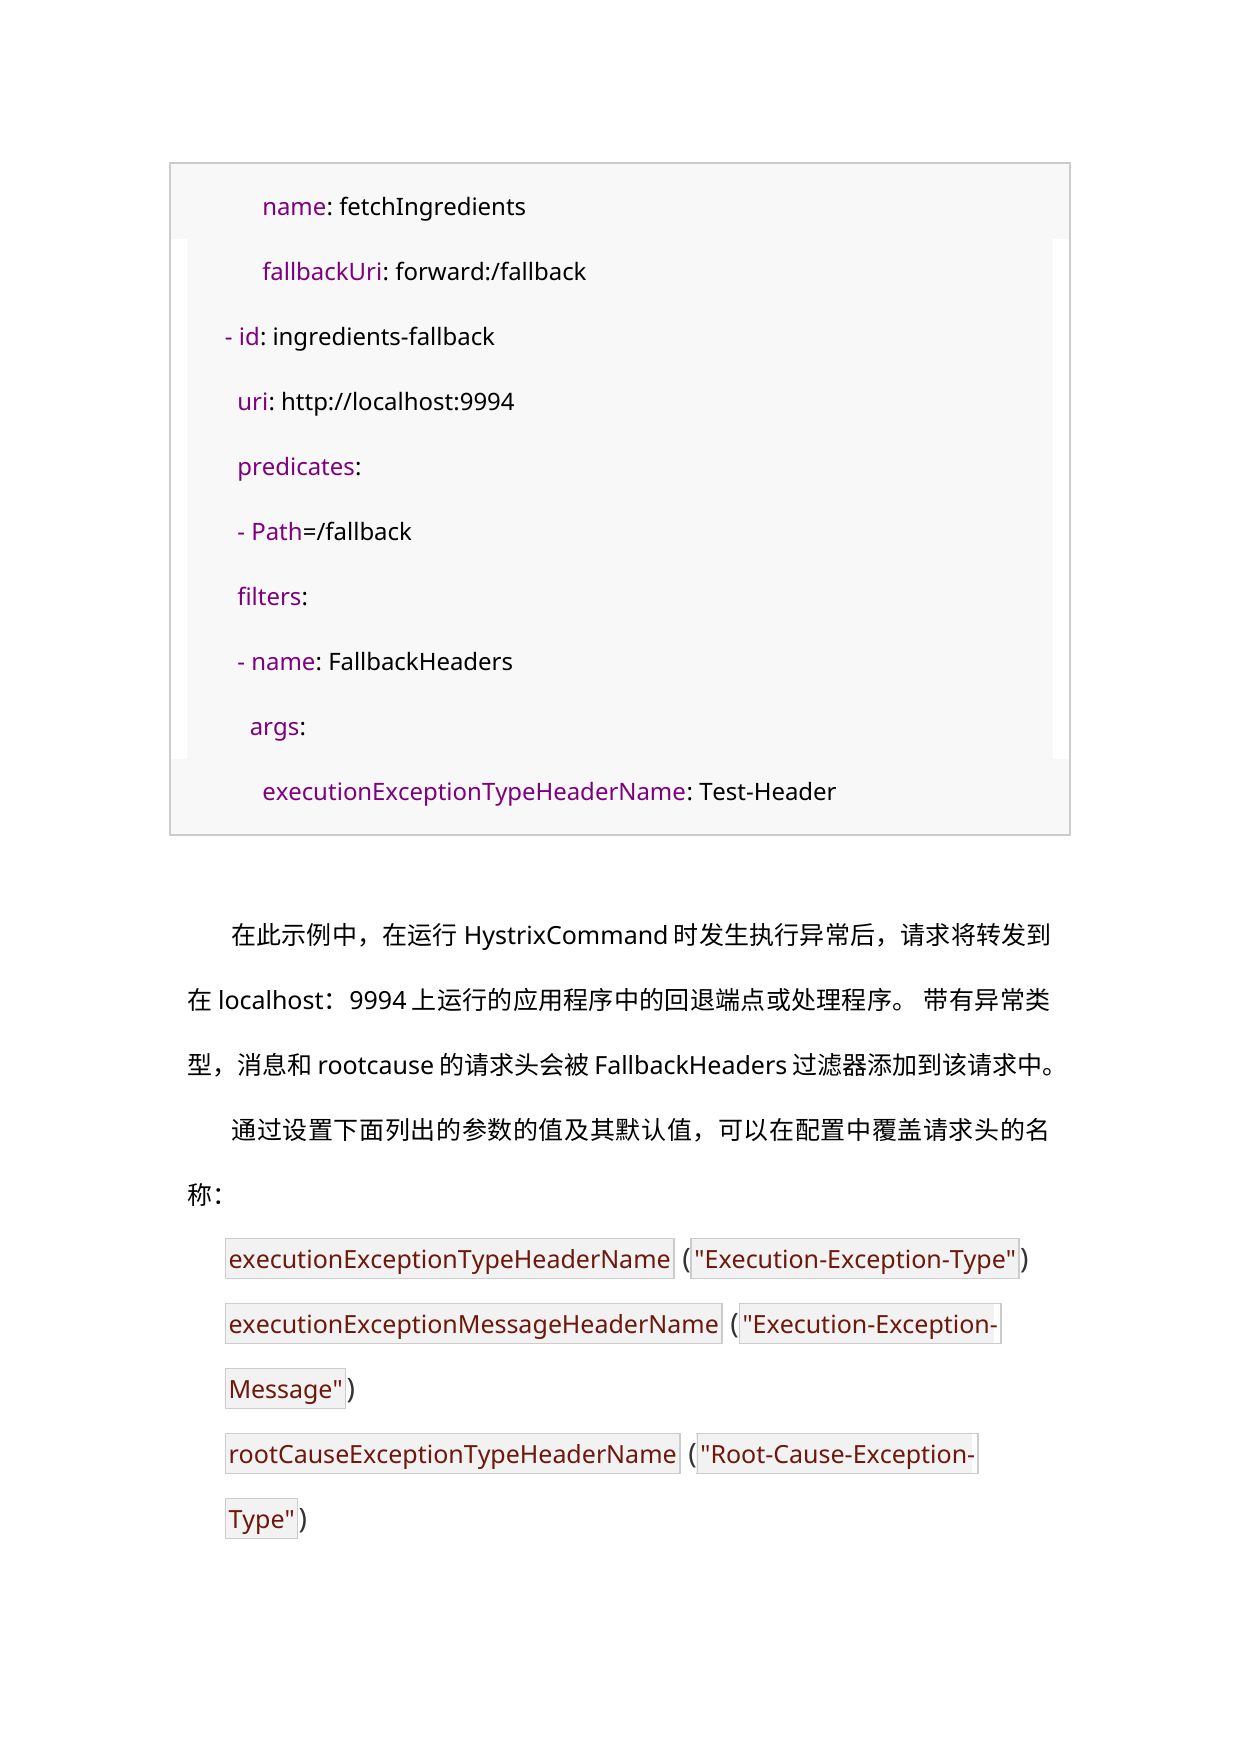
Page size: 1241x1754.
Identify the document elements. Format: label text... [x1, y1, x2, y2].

text 通过设置下面列出的参数的值及其默认值，可以在配置中覆盖请求头的名称： [187, 1096, 1053, 1226]
text fallbackUri: forward:/fallback [187, 239, 1053, 304]
text filters: [187, 564, 1053, 629]
text - id: ingredients-fallback [187, 304, 1053, 369]
text rootCauseExceptionTypeHeaderName ("Root-Cause-Exception-Type") [225, 1421, 1053, 1551]
text executionExceptionTypeHeaderName: Test-Header [171, 747, 1069, 834]
text predicates: [187, 434, 1053, 499]
text 在此示例中，在运行HystrixCommand时发生执行异常后，请求将转发到在localhost：9994上运行的应用程序中的回退端点或处理程序。 带有异常类型，消息和rootcause的请求头会被FallbackHeaders过滤器添加到该请求中。 [187, 901, 1053, 1096]
text name: fetchIngredients [171, 164, 1069, 239]
text executionExceptionMessageHeaderName ("Execution-Exception-Message") [225, 1291, 1053, 1421]
text executionExceptionTypeHeaderName ("Execution-Exception-Type") [225, 1226, 1053, 1291]
text args: [187, 694, 1053, 747]
text - name: FallbackHeaders [187, 629, 1053, 694]
text uri: http://localhost:9994 [187, 369, 1053, 434]
text - Path=/fallback [187, 499, 1053, 564]
